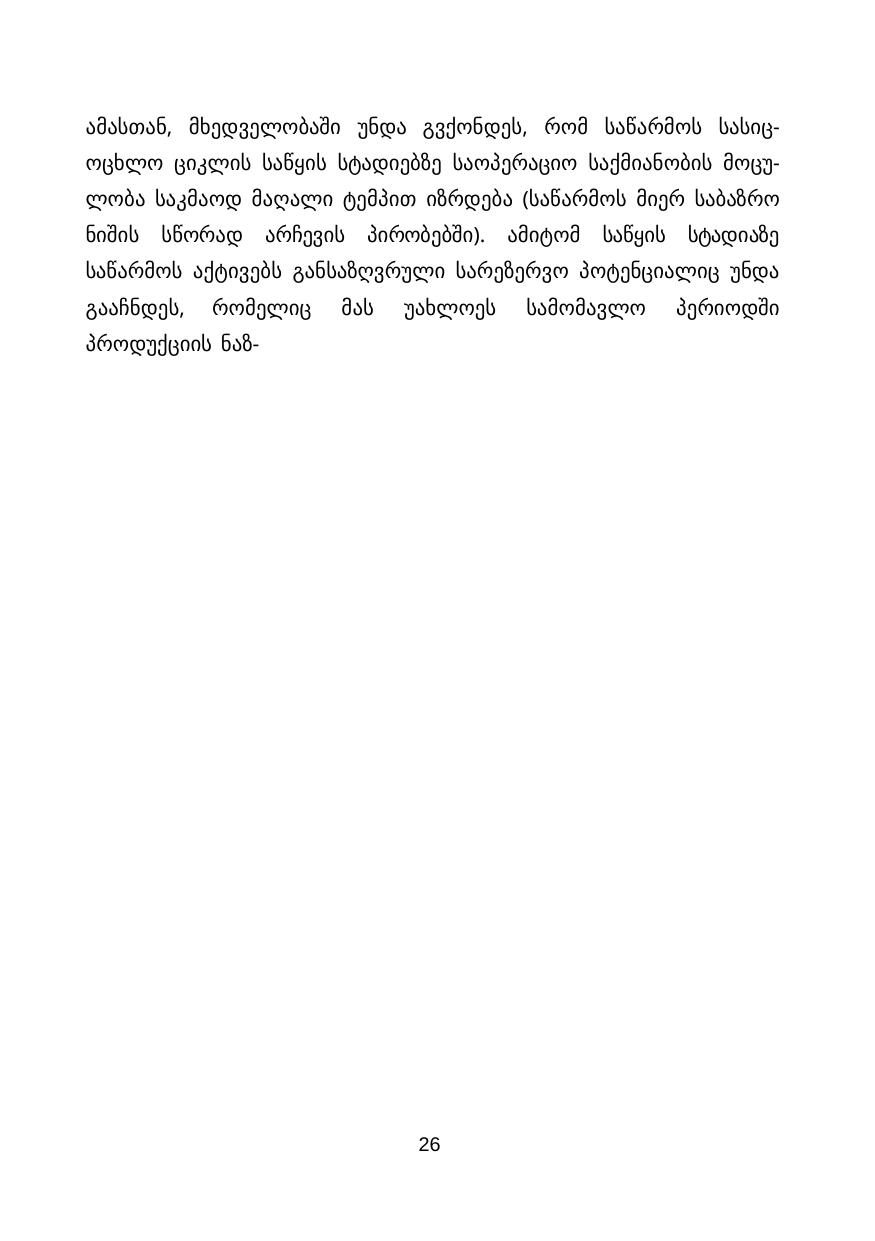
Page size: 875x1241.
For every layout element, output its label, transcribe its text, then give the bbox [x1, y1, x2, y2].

text ამასთან, მხედველობაში უნდა გვქონდეს, რომ საწარმოს სასიც- ოცხლო ციკლის საწყის სტადიებზე საოპერაციო საქმიანობის მოცუ- ლობა საკმაოდ მაღალი ტემპით იზრდება (საწარმოს მიერ საბაზრო ნიშის სწორად არჩევის პირობებში). ამიტომ საწყის სტადიაზე საწარმოს აქტივებს განსაზღვრული სარეზერვო პოტენციალიც უნდა გააჩნდეს, რომელიც მას უახლოეს სამომავლო პერიოდში პროდუქციის ნაზ- [85, 112, 780, 357]
